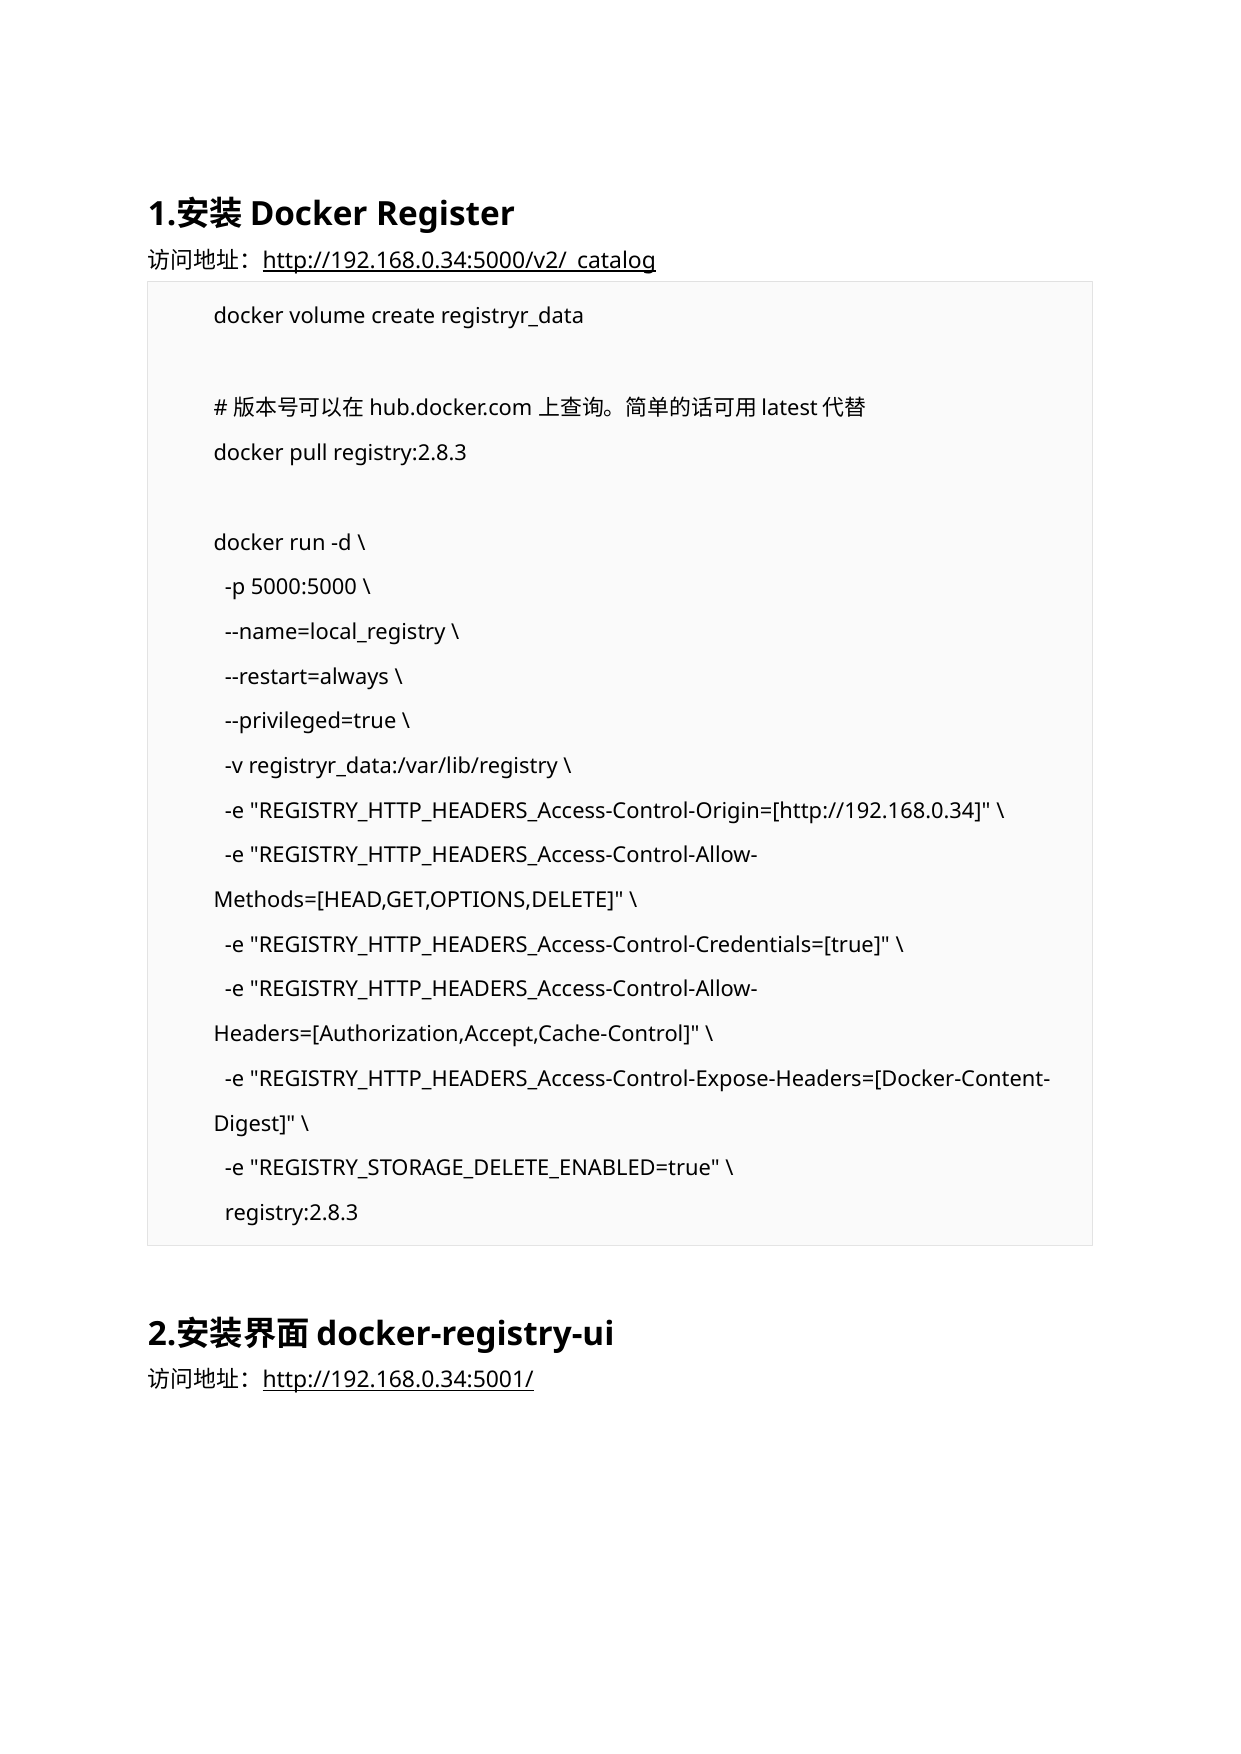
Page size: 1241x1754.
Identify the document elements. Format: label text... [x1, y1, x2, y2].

text 访问地址：http://192.168.0.34:5001/ [148, 1361, 1093, 1394]
subtitle 1.安装Docker Register [148, 187, 1093, 236]
text 访问地址：http://192.168.0.34:5000/v2/_catalog [148, 242, 1093, 275]
subtitle 2.安装界面docker-registry-ui [148, 1306, 1093, 1355]
